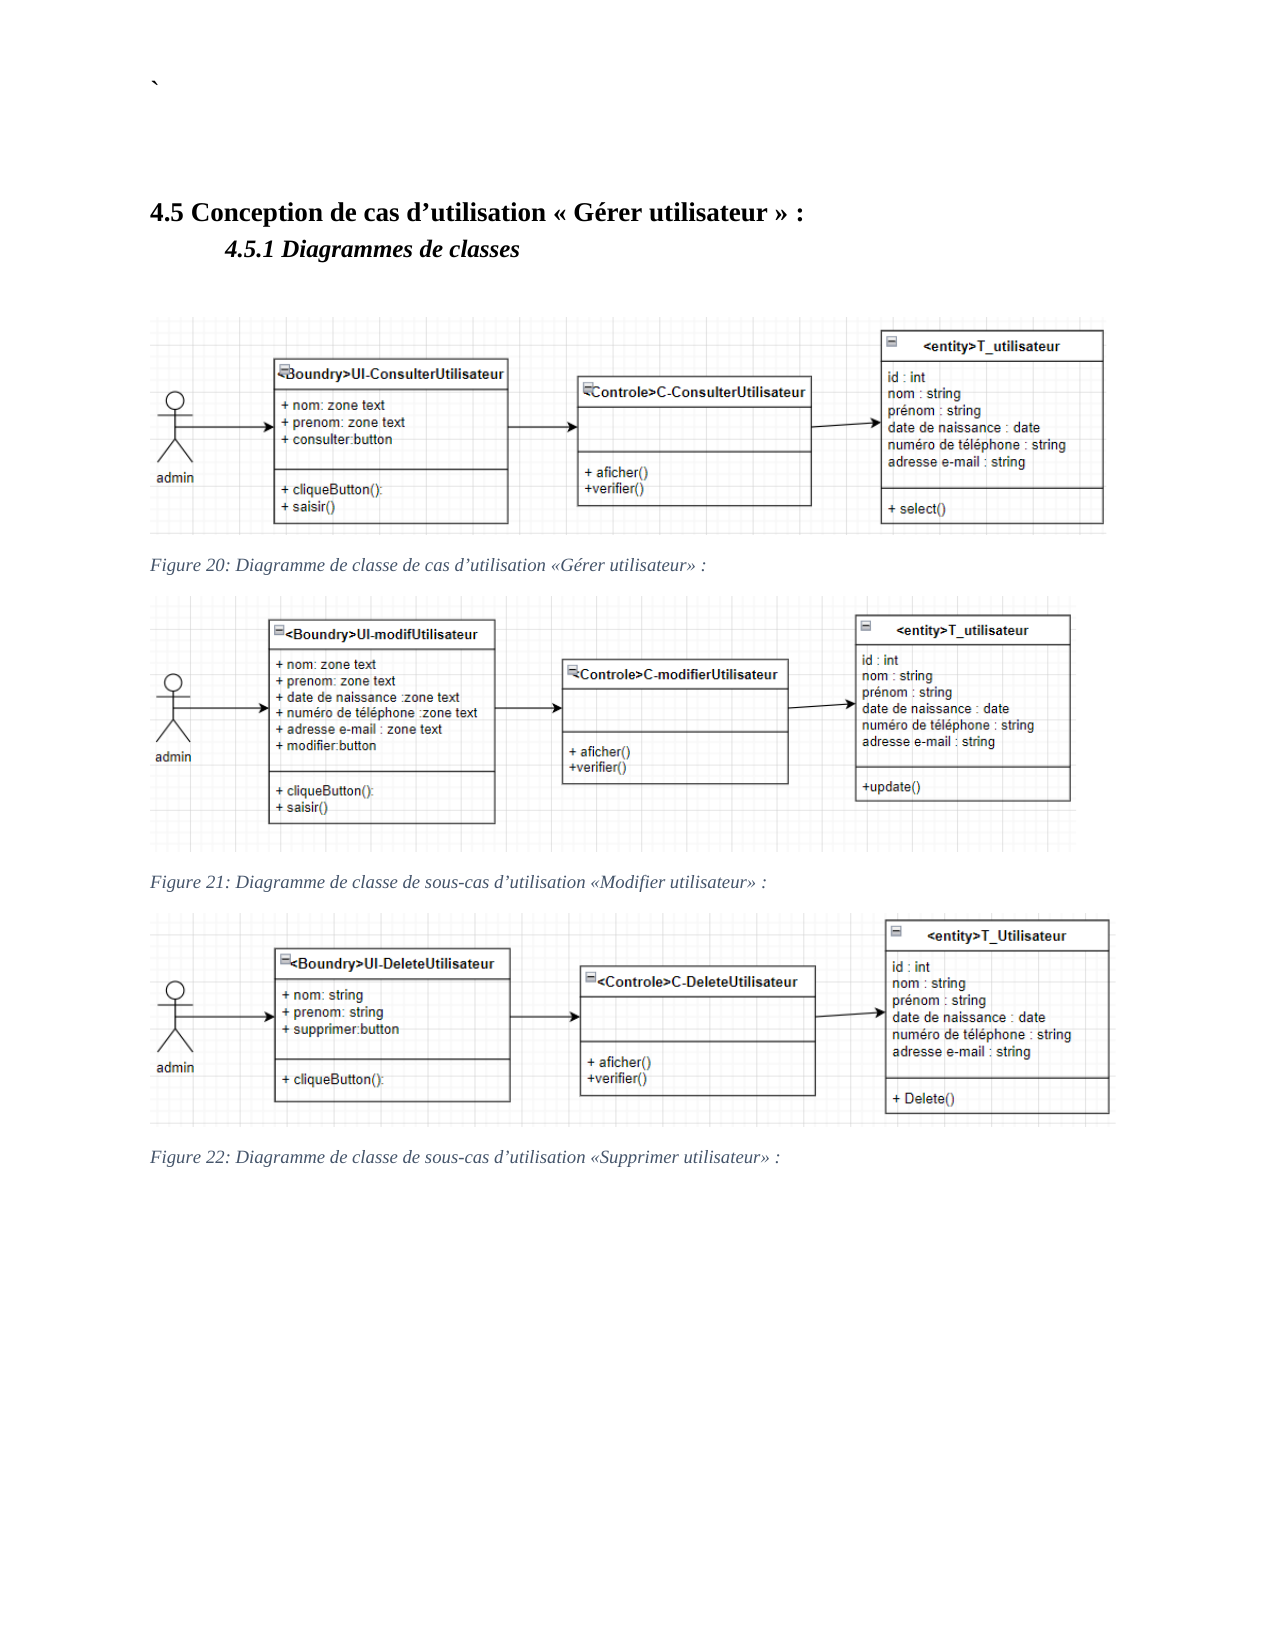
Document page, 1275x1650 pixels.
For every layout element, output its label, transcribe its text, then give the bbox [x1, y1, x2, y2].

text Figure 21: Diagramme de classe de sous-cas d’utilisation «Modifier utilisateur» : [150, 871, 1125, 892]
subtitle 4.5.1 Diagrammes de classes [150, 234, 1125, 263]
picture [150, 596, 1077, 852]
picture [150, 317, 1107, 535]
picture [150, 913, 1116, 1127]
text Figure 20: Diagramme de classe de cas d’utilisation «Gérer utilisateur» : [150, 554, 1125, 576]
subtitle 4.5 Conception de cas d’utilisation « Gérer utilisateur » : [150, 196, 1125, 227]
text Figure 22: Diagramme de classe de sous-cas d’utilisation «Supprimer utilisateur» : [150, 1146, 1125, 1167]
